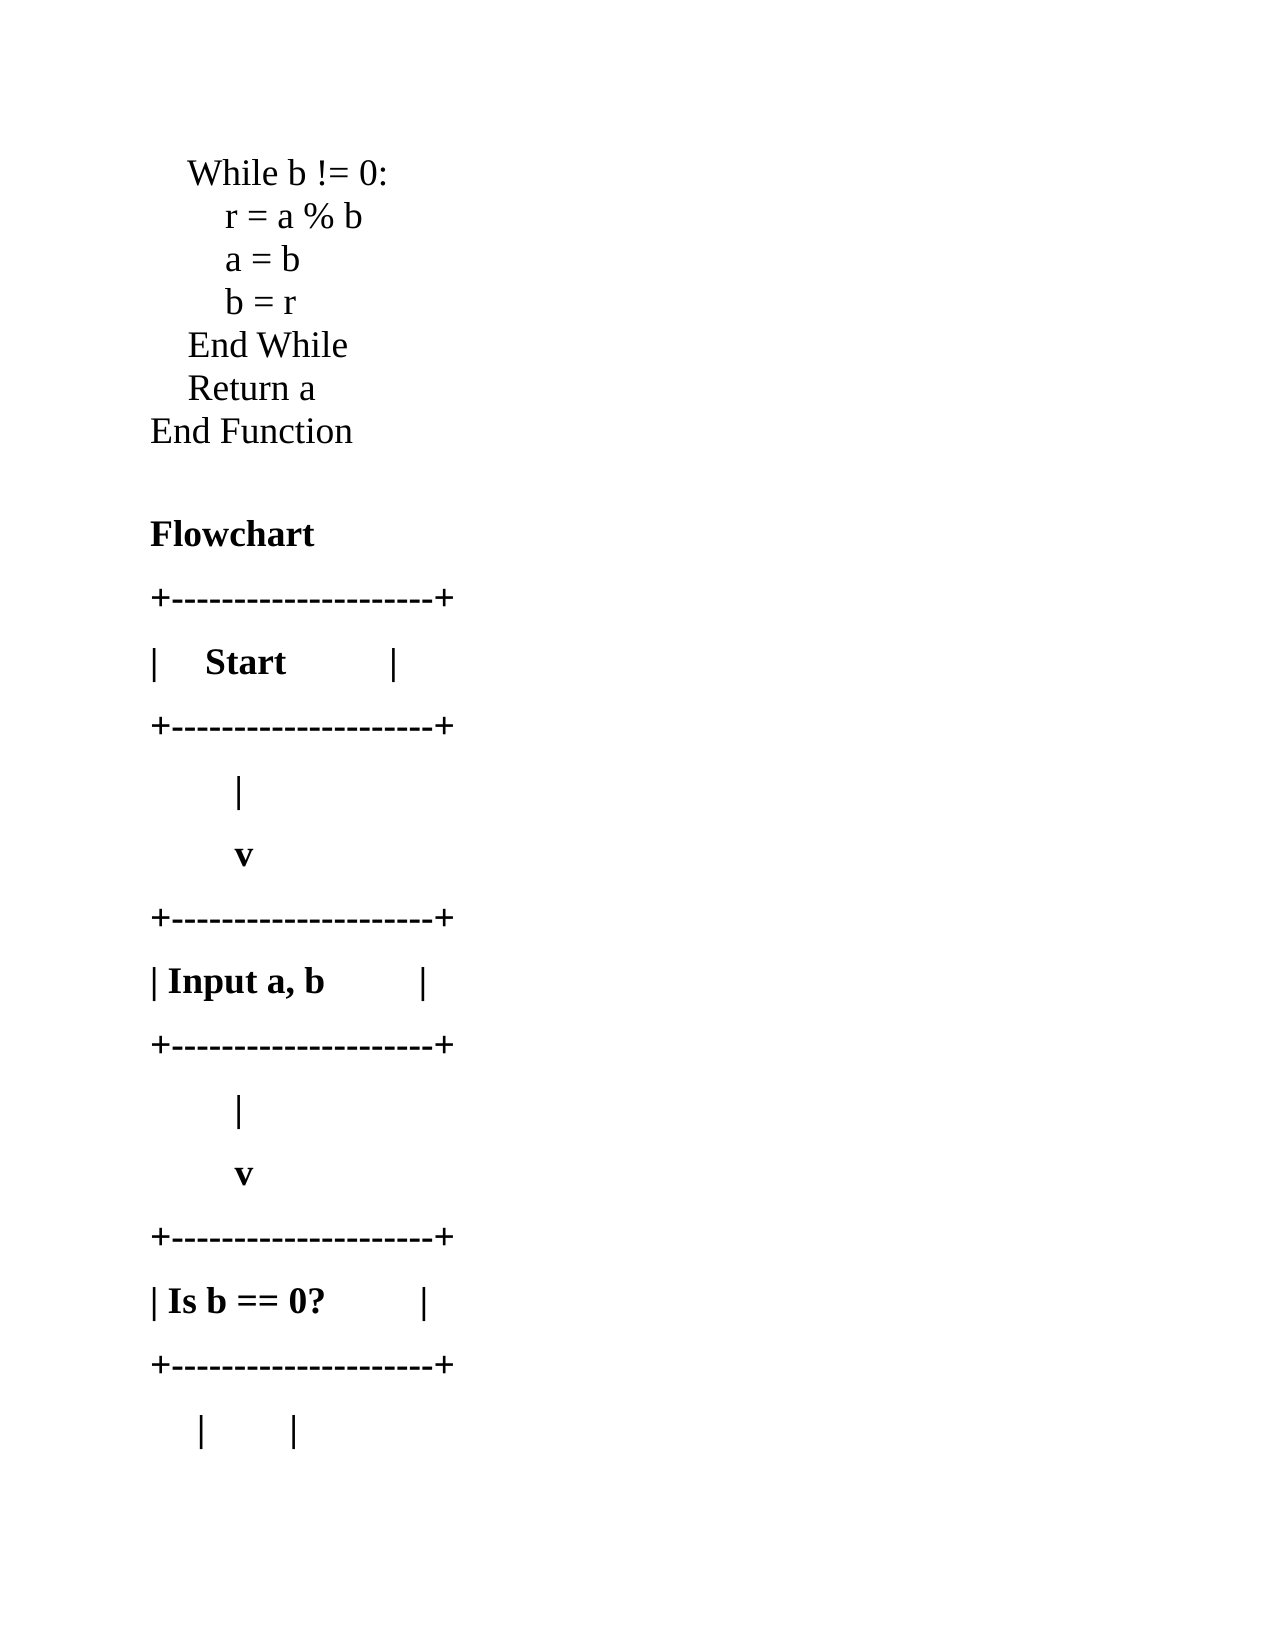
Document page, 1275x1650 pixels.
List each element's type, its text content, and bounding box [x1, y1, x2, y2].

text | | [150, 1407, 1125, 1450]
text +---------------------+ [150, 704, 1125, 747]
text Flowchart [150, 512, 1125, 555]
text | Start | [150, 640, 1125, 683]
text | [150, 1087, 1125, 1131]
text +---------------------+ [150, 1343, 1125, 1386]
text +---------------------+ [150, 576, 1125, 619]
text b = r [150, 279, 1125, 322]
text +---------------------+ [150, 896, 1125, 939]
text End Function [150, 409, 1125, 452]
text Return a [150, 366, 1125, 409]
text r = a % b [150, 193, 1125, 236]
text v [150, 832, 1125, 875]
text +---------------------+ [150, 1023, 1125, 1067]
text v [150, 1151, 1125, 1194]
text a = b [150, 236, 1125, 279]
text While b != 0: [150, 150, 1125, 193]
text End While [150, 322, 1125, 366]
text | [150, 768, 1125, 811]
text | Is b == 0? | [150, 1279, 1125, 1322]
text | Input a, b | [150, 959, 1125, 1003]
text +---------------------+ [150, 1215, 1125, 1258]
